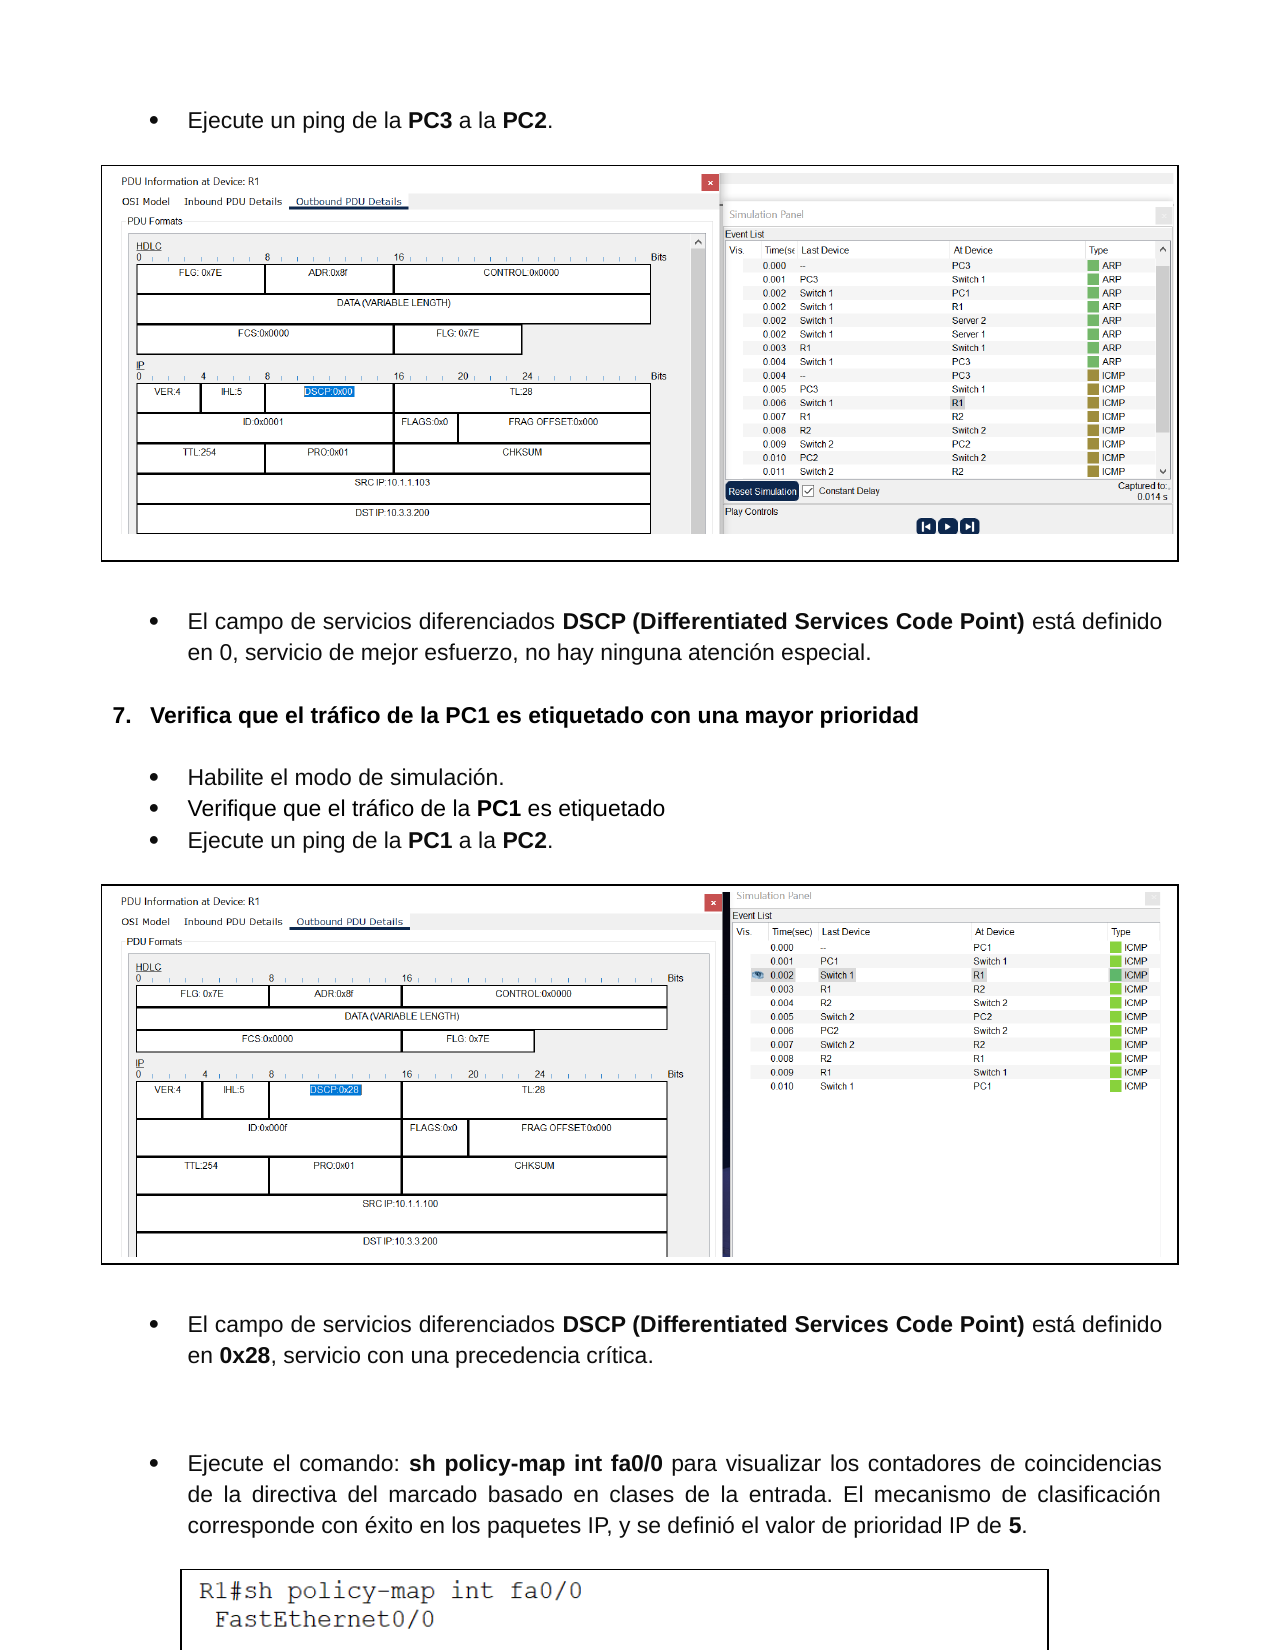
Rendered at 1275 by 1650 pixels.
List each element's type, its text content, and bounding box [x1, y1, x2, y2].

list Verifique que el tráfico de la PC1 es etiquetado [150, 792, 1162, 823]
picture [116, 892, 1161, 1257]
list Verifica que el tráfico de la PC1 es etiquetado con una mayor prioridad [112, 698, 1162, 729]
list Ejecute un ping de la PC1 a la PC2. [150, 823, 1162, 854]
list El campo de servicios diferenciados DSCP (Differentiated Services Code Point) está definido en 0x28, servicio con una precedencia crítica. [150, 1308, 1162, 1370]
list Ejecute un ping de la PC3 a la PC2. [150, 103, 1162, 135]
picture [196, 1577, 973, 1650]
list Ejecute el comando: sh policy-map int fa0/0 para visualizar los contadores de coincidencias de la directiva del marcado basado en clases de la entrada. El mecanismo de clasificación corresponde con éxito en los paquetes IP, y se definió el valor de prioridad IP de 5. [150, 1446, 1162, 1540]
picture [116, 173, 1174, 534]
list Habilite el modo de simulación. [150, 761, 1162, 792]
list El campo de servicios diferenciados DSCP (Differentiated Services Code Point) está definido en 0, servicio de mejor esfuerzo, no hay ninguna atención especial. [150, 604, 1162, 667]
